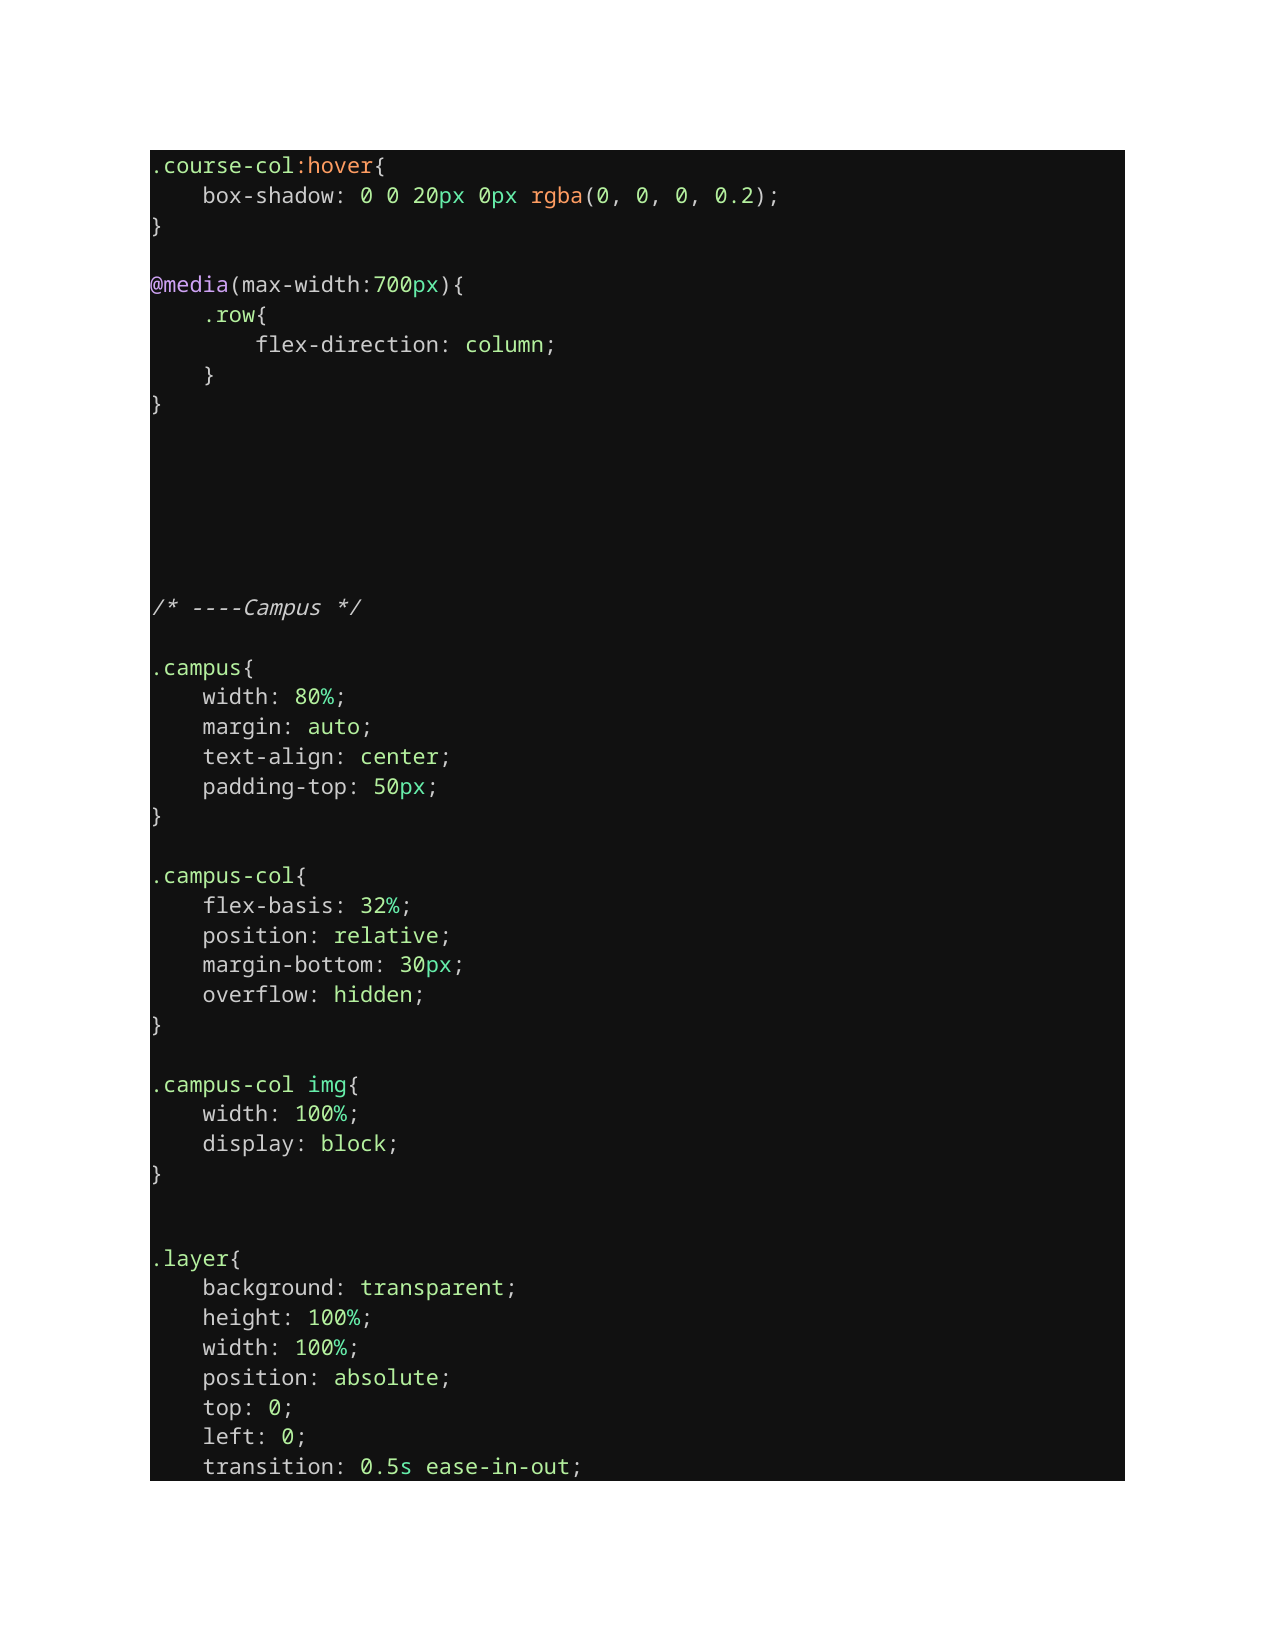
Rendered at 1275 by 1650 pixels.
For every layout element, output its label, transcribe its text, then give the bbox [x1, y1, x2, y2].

text } [150, 1158, 1125, 1188]
text flex-basis: 32%; [150, 890, 1125, 920]
text position: absolute; [150, 1362, 1125, 1392]
text background: transparent; [150, 1272, 1125, 1302]
text .row{ [150, 299, 1125, 329]
text .campus{ [150, 652, 1125, 681]
text left: 0; [150, 1421, 1125, 1451]
text top: 0; [150, 1392, 1125, 1421]
text } [150, 801, 1125, 830]
text transition: 0.5s ease-in-out; [150, 1451, 1125, 1481]
text } [150, 1009, 1125, 1039]
text .campus-col{ [150, 860, 1125, 890]
text text-align: center; [150, 741, 1125, 771]
text height: 100%; [150, 1302, 1125, 1332]
text } [150, 209, 1125, 239]
text display: block; [150, 1128, 1125, 1158]
text @media(max-width:700px){ [150, 269, 1125, 299]
text .course-col:hover{ [150, 150, 1125, 180]
text width: 100%; [150, 1332, 1125, 1362]
text box-shadow: 0 0 20px 0px rgba(0, 0, 0, 0.2); [150, 180, 1125, 209]
text .layer{ [150, 1243, 1125, 1272]
text margin: auto; [150, 711, 1125, 741]
text position: relative; [150, 920, 1125, 949]
text width: 80%; [150, 681, 1125, 711]
text overflow: hidden; [150, 979, 1125, 1009]
text .campus-col img{ [150, 1069, 1125, 1098]
text } [150, 388, 1125, 418]
text padding-top: 50px; [150, 771, 1125, 801]
text flex-direction: column; [150, 329, 1125, 358]
text margin-bottom: 30px; [150, 949, 1125, 979]
text } [150, 358, 1125, 388]
text width: 100%; [150, 1098, 1125, 1128]
text /* ----Campus */ [150, 592, 1125, 622]
